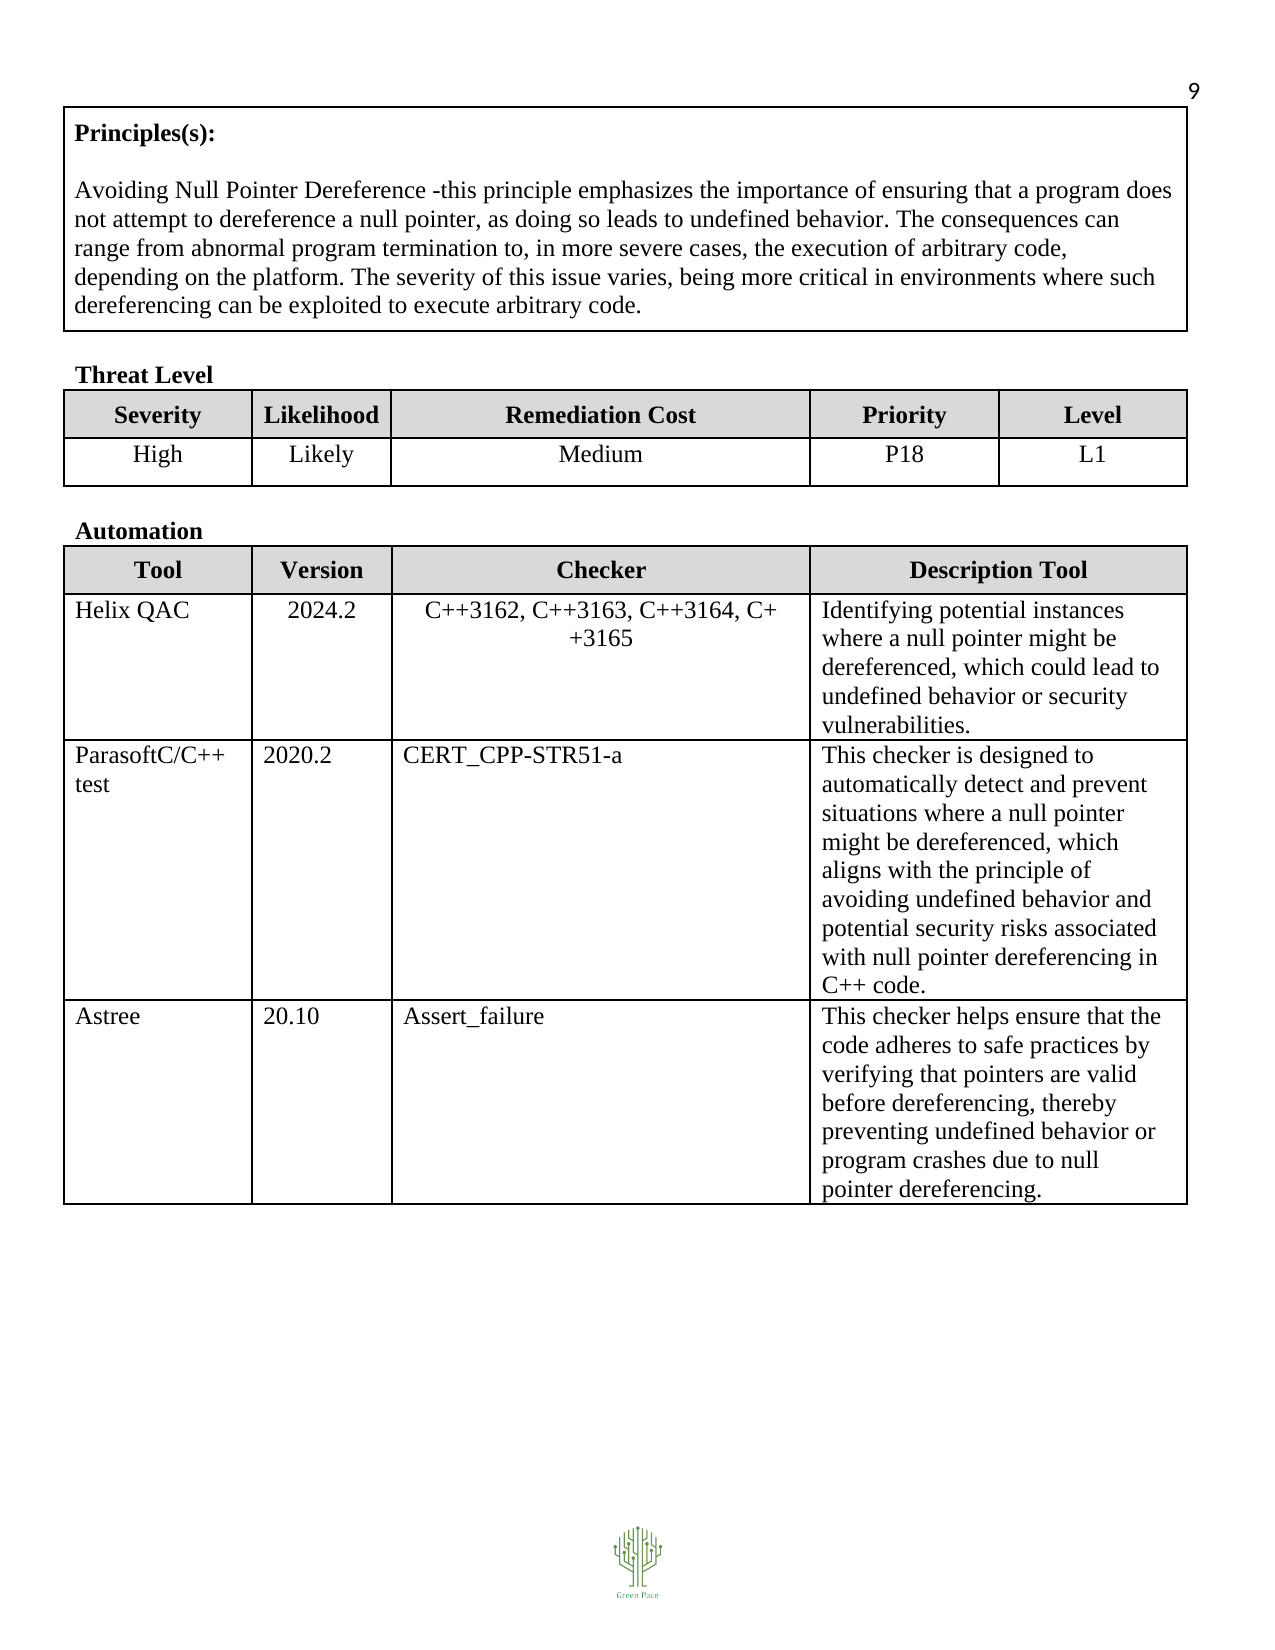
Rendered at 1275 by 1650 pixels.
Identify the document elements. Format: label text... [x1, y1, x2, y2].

table_cell High [65, 439, 251, 485]
table_cell Medium [392, 439, 809, 485]
table_cell Identifying potential instances where a null pointer might be dereferenced, which could lead to undefined behavior or security vulnerabilities. [811, 595, 1186, 738]
text Threat Level [75, 361, 1200, 389]
table_header Version [253, 547, 391, 593]
table_header Likelihood [253, 391, 390, 437]
table_header Checker [393, 547, 809, 593]
table_cell Assert_failure [393, 1001, 809, 1203]
table_cell Likely [253, 439, 390, 485]
table_cell Astree [65, 1001, 251, 1203]
table_header Level [1000, 391, 1186, 437]
table_cell This checker is designed to automatically detect and prevent situations where a null pointer might be dereferenced, which aligns with the principle of avoiding undefined behavior and potential security risks associated with null pointer dereferencing in C++ code. [811, 741, 1186, 999]
picture [605, 1521, 670, 1606]
table_header Description Tool [811, 547, 1186, 593]
table_cell 2020.2 [253, 741, 391, 999]
table_cell C++3162, C++3163, C++3164, C++3165 [393, 595, 809, 738]
table_cell L1 [1000, 439, 1186, 485]
table_header Tool [65, 547, 251, 593]
table_header Remediation Cost [392, 391, 809, 437]
table_cell Helix QAC [65, 595, 251, 738]
table_header Severity [65, 391, 251, 437]
table_cell 20.10 [253, 1001, 391, 1203]
table_header Priority [811, 391, 998, 437]
table_cell This checker helps ensure that the code adheres to safe practices by verifying that pointers are valid before dereferencing, thereby preventing undefined behavior or program crashes due to null pointer dereferencing. [811, 1001, 1186, 1203]
table_cell ParasoftC/C++ test [65, 741, 251, 999]
table_header Principles(s): Avoiding Null Pointer Dereference -this principle emphasizes the importance of ensuring that a program does not attempt to dereference a null pointer, as doing so leads to undefined behavior. The consequences can range from abnormal program termination to, in more severe cases, the execution of arbitrary code, depending on the platform. The severity of this issue varies, being more critical in environments where such dereferencing can be exploited to execute arbitrary code. [65, 108, 1186, 330]
text Automation [75, 516, 1200, 545]
table_cell 2024.2 [253, 595, 391, 738]
table_cell P18 [811, 439, 998, 485]
table_cell CERT_CPP-STR51-a [393, 741, 809, 999]
